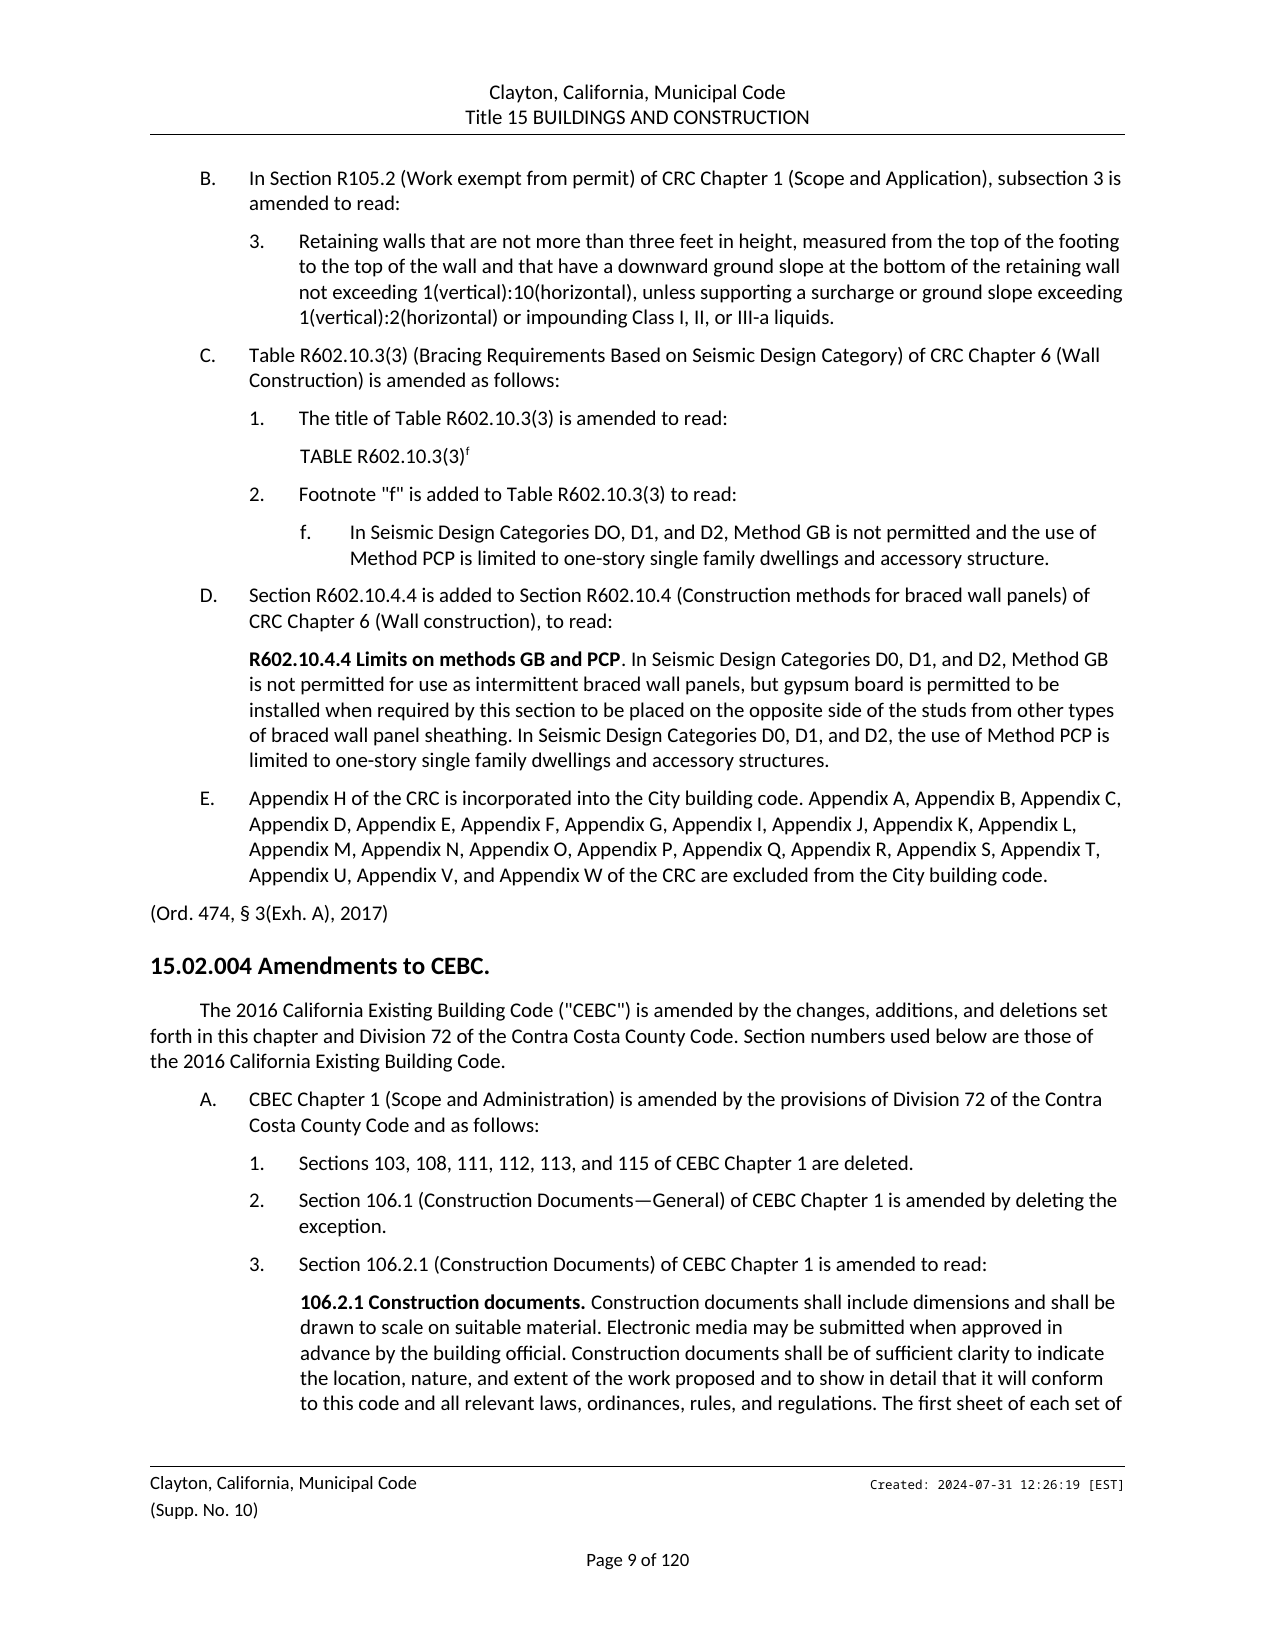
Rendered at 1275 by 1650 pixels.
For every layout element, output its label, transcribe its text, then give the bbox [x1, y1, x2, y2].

list B. In Section R105.2 (Work exempt from permit) of CRC Chapter 1 (Scope and Application), subsection 3 is amended to read: [199, 165, 1125, 216]
list D. Section R602.10.4.4 is added to Section R602.10.4 (Construction methods for braced wall panels) of CRC Chapter 6 (Wall construction), to read: [199, 583, 1125, 633]
list 3. Section 106.2.1 (Construction Documents) of CEBC Chapter 1 is amended to read: [249, 1251, 1125, 1276]
list C. Table R602.10.3(3) (Bracing Requirements Based on Seismic Design Category) of CRC Chapter 6 (Wall Construction) is amended as follows: [199, 342, 1125, 393]
text R602.10.4.4 Limits on methods GB and PCP. In Seismic Design Categories D0, D1, and D2, Method GB is not permitted for use as intermittent braced wall panels, but gypsum board is permitted to be installed when required by this section to be placed on the opposite side of the studs from other types of braced wall panel sheathing. In Seismic Design Categories D0, D1, and D2, the use of Method PCP is limited to one-story single family dwellings and accessory structures. [249, 646, 1125, 773]
list 1. Sections 103, 108, 111, 112, 113, and 115 of CEBC Chapter 1 are deleted. [249, 1150, 1125, 1175]
list 2. Footnote "f" is added to Table R602.10.3(3) to read: [249, 481, 1125, 507]
list f. In Seismic Design Categories DO, D1, and D2, Method GB is not permitted and the use of Method PCP is limited to one-story single family dwellings and accessory structure. [300, 519, 1125, 570]
list 1. The title of Table R602.10.3(3) is amended to read: [249, 406, 1125, 431]
list E. Appendix H of the CRC is incorporated into the City building code. Appendix A, Appendix B, Appendix C, Appendix D, Appendix E, Appendix F, Appendix G, Appendix I, Appendix J, Appendix K, Appendix L, Appendix M, Appendix N, Appendix O, Appendix P, Appendix Q, Appendix R, Appendix S, Appendix T, Appendix U, Appendix V, and Appendix W of the CRC are excluded from the City building code. [199, 786, 1125, 887]
text (Ord. 474, § 3(Exh. A), 2017) [150, 900, 1125, 925]
text The 2016 California Existing Building Code ("CEBC") is amended by the changes, additions, and deletions set forth in this chapter and Division 72 of the Contra Costa County Code. Section numbers used below are those of the 2016 California Existing Building Code. [150, 998, 1125, 1074]
list 3. Retaining walls that are not more than three feet in height, measured from the top of the footing to the top of the wall and that have a downward ground slope at the bottom of the retaining wall not exceeding 1(vertical):10(horizontal), unless supporting a surcharge or ground slope exceeding 1(vertical):2(horizontal) or impounding Class I, II, or III-a liquids. [249, 228, 1125, 330]
text TABLE R602.10.3(3)f [300, 443, 1125, 469]
list 2. Section 106.1 (Construction Documents—General) of CEBC Chapter 1 is amended by deleting the exception. [249, 1188, 1125, 1238]
list A. CBEC Chapter 1 (Scope and Administration) is amended by the provisions of Division 72 of the Contra Costa County Code and as follows: [199, 1086, 1125, 1137]
text 15.02.004 Amendments to CEBC. [150, 950, 1125, 981]
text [300, 1289, 1125, 1416]
